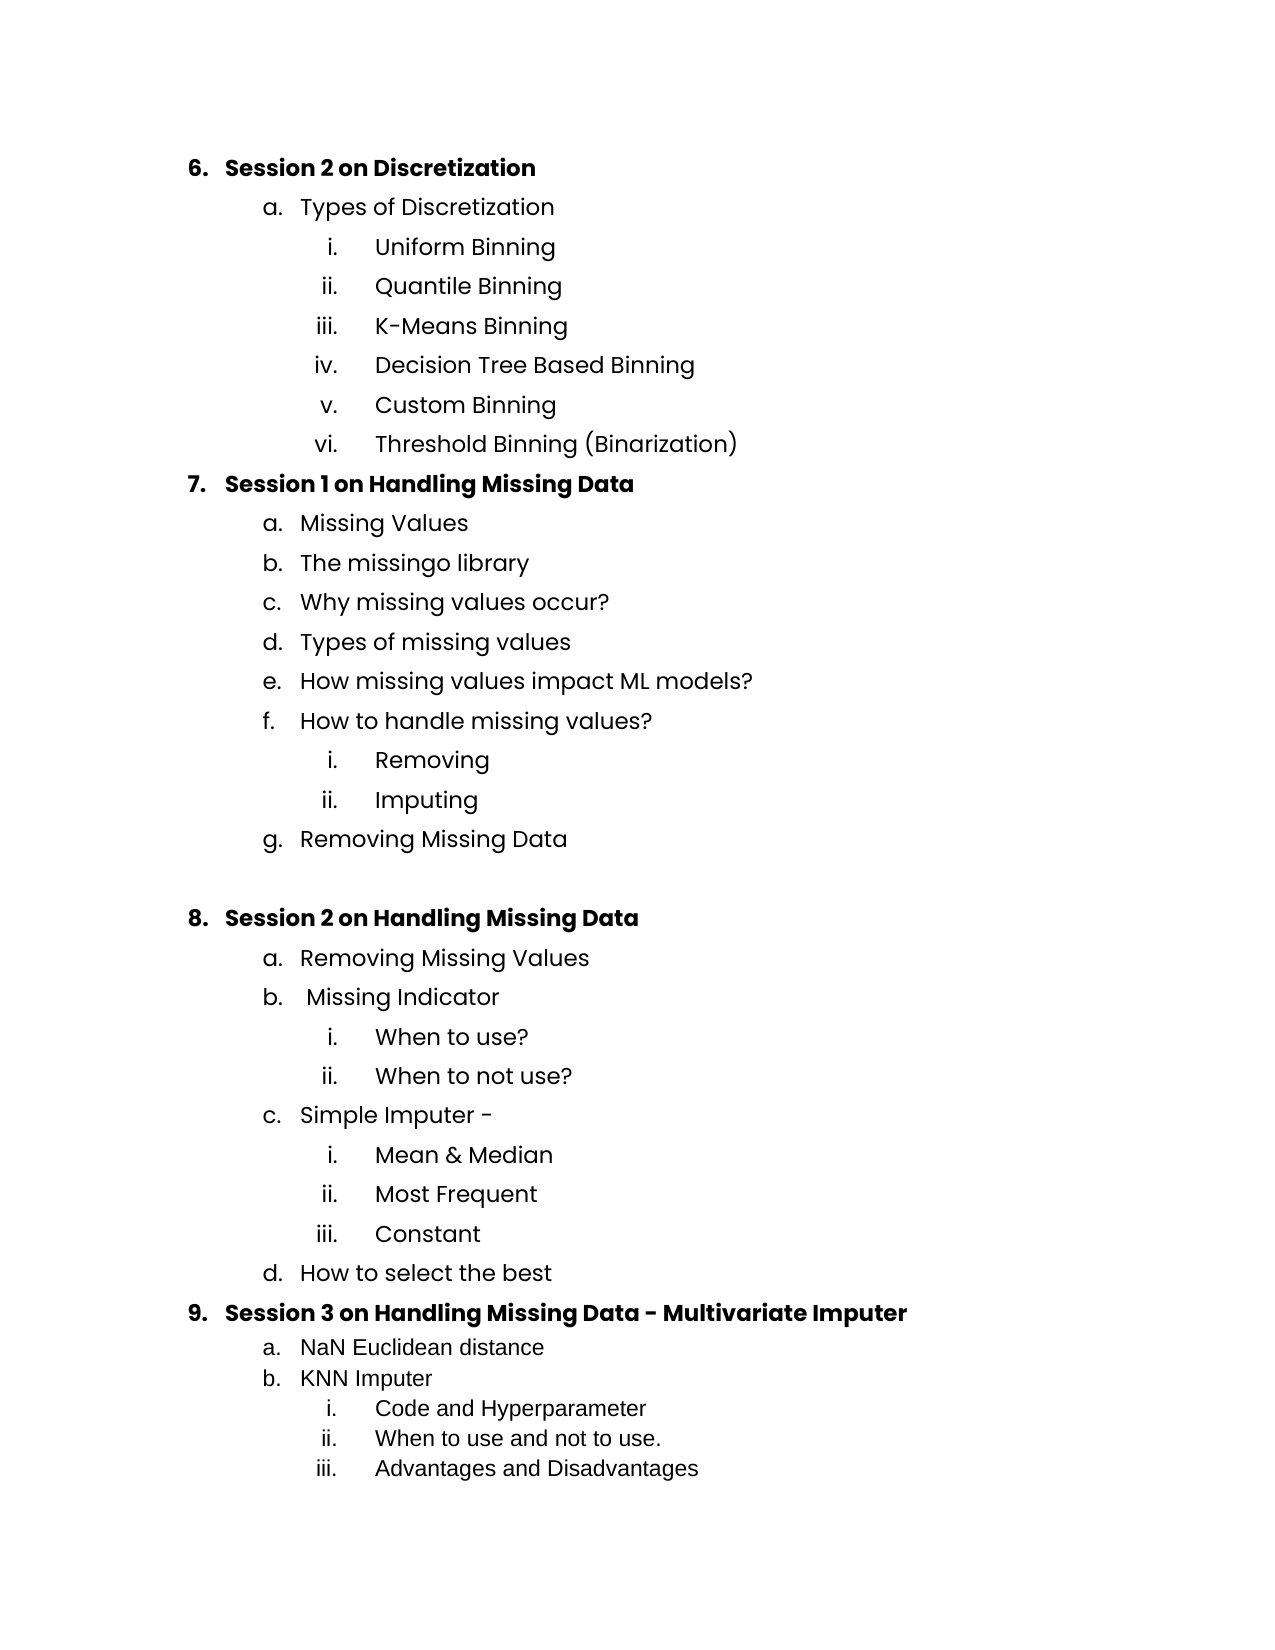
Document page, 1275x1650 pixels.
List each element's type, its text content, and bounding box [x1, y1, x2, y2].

list Types of missing values [262, 624, 1125, 658]
list How to handle missing values? [262, 703, 1125, 737]
list Removing [337, 742, 1125, 777]
list NaN Euclidean distance [262, 1334, 1125, 1361]
subtitle Session 2 on Discretization [187, 150, 1125, 184]
list Most Frequent [337, 1176, 1125, 1211]
list Missing Values [262, 505, 1125, 540]
list Uniform Binning [337, 229, 1125, 263]
list When to use and not to use. [337, 1425, 1125, 1451]
list Removing Missing Values [262, 939, 1125, 974]
list Why missing values occur? [262, 584, 1125, 619]
list When to use? [337, 1018, 1125, 1053]
list Advantages and Disadvantages [337, 1455, 1125, 1482]
list The missingo library [262, 545, 1125, 579]
list K-Means Binning [337, 308, 1125, 342]
list When to not use? [337, 1058, 1125, 1092]
list How missing values impact ML models? [262, 663, 1125, 698]
list Code and Hyperparameter [337, 1395, 1125, 1421]
subtitle Session 3 on Handling Missing Data - Multivariate Imputer [187, 1295, 1125, 1329]
list Imputing [337, 782, 1125, 816]
list KNN Imputer [262, 1364, 1125, 1391]
list Decision Tree Based Binning [337, 347, 1125, 382]
list Threshold Binning (Binarization) [337, 426, 1125, 461]
list Removing Missing Data [262, 821, 1125, 856]
subtitle Session 1 on Handling Missing Data [187, 466, 1125, 500]
list Quantile Binning [337, 268, 1125, 303]
list Custom Binning [337, 387, 1125, 421]
list How to select the best [262, 1255, 1125, 1290]
list Mean & Median [337, 1137, 1125, 1171]
subtitle Session 2 on Handling Missing Data [187, 900, 1125, 934]
list Simple Imputer - [262, 1097, 1125, 1132]
list Constant [337, 1216, 1125, 1250]
list Types of Discretization [262, 189, 1125, 224]
list Missing Indicator [262, 979, 1125, 1013]
